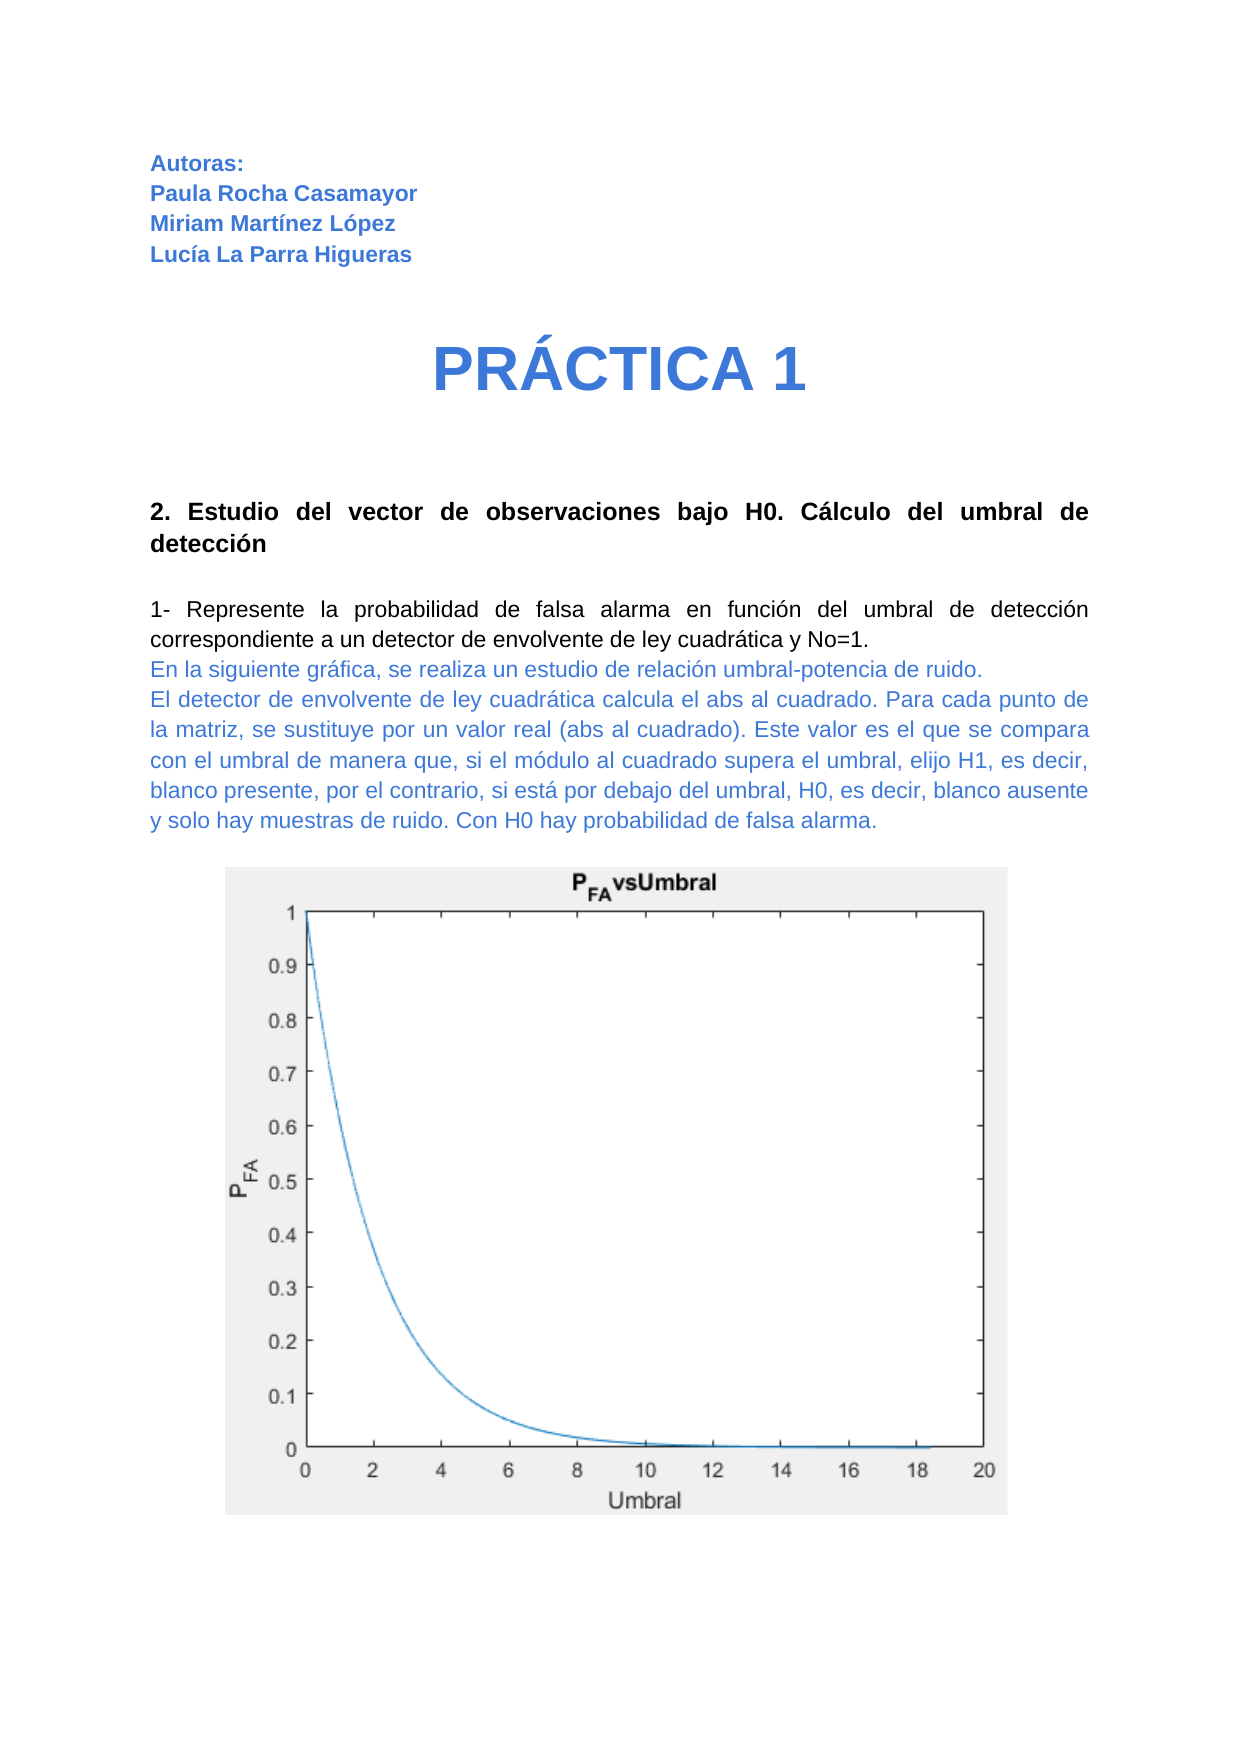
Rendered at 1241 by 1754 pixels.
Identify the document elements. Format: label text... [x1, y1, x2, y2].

text Paula Rocha Casamayor [150, 180, 1090, 207]
text Autoras: [150, 150, 1090, 176]
text PRÁCTICA 1 [150, 331, 1090, 403]
text El detector de envolvente de ley cuadrática calcula el abs al cuadrado. Para cada punto de la matriz, se sustituye por un valor real (abs al cuadrado). Este valor es el que se compara con el umbral de manera que, si el módulo al cuadrado supera el umbral, elijo H1, es decir, blanco presente, por el contrario, si está por debajo del umbral, H0, es decir, blanco ausente y solo hay muestras de ruido. Con H0 hay probabilidad de falsa alarma. [150, 686, 1090, 833]
text Miriam Martínez López [150, 210, 1090, 237]
text 2. Estudio del vector de observaciones bajo H0. Cálculo del umbral de detección [150, 496, 1090, 558]
text 1- Represente la probabilidad de falsa alarma en función del umbral de detección correspondiente a un detector de envolvente de ley cuadrática y No=1. [150, 596, 1090, 652]
text Lucía La Parra Higueras [150, 241, 1090, 267]
picture [225, 867, 1008, 1515]
text En la siguiente gráfica, se realiza un estudio de relación umbral-potencia de ruido. [150, 656, 1090, 682]
